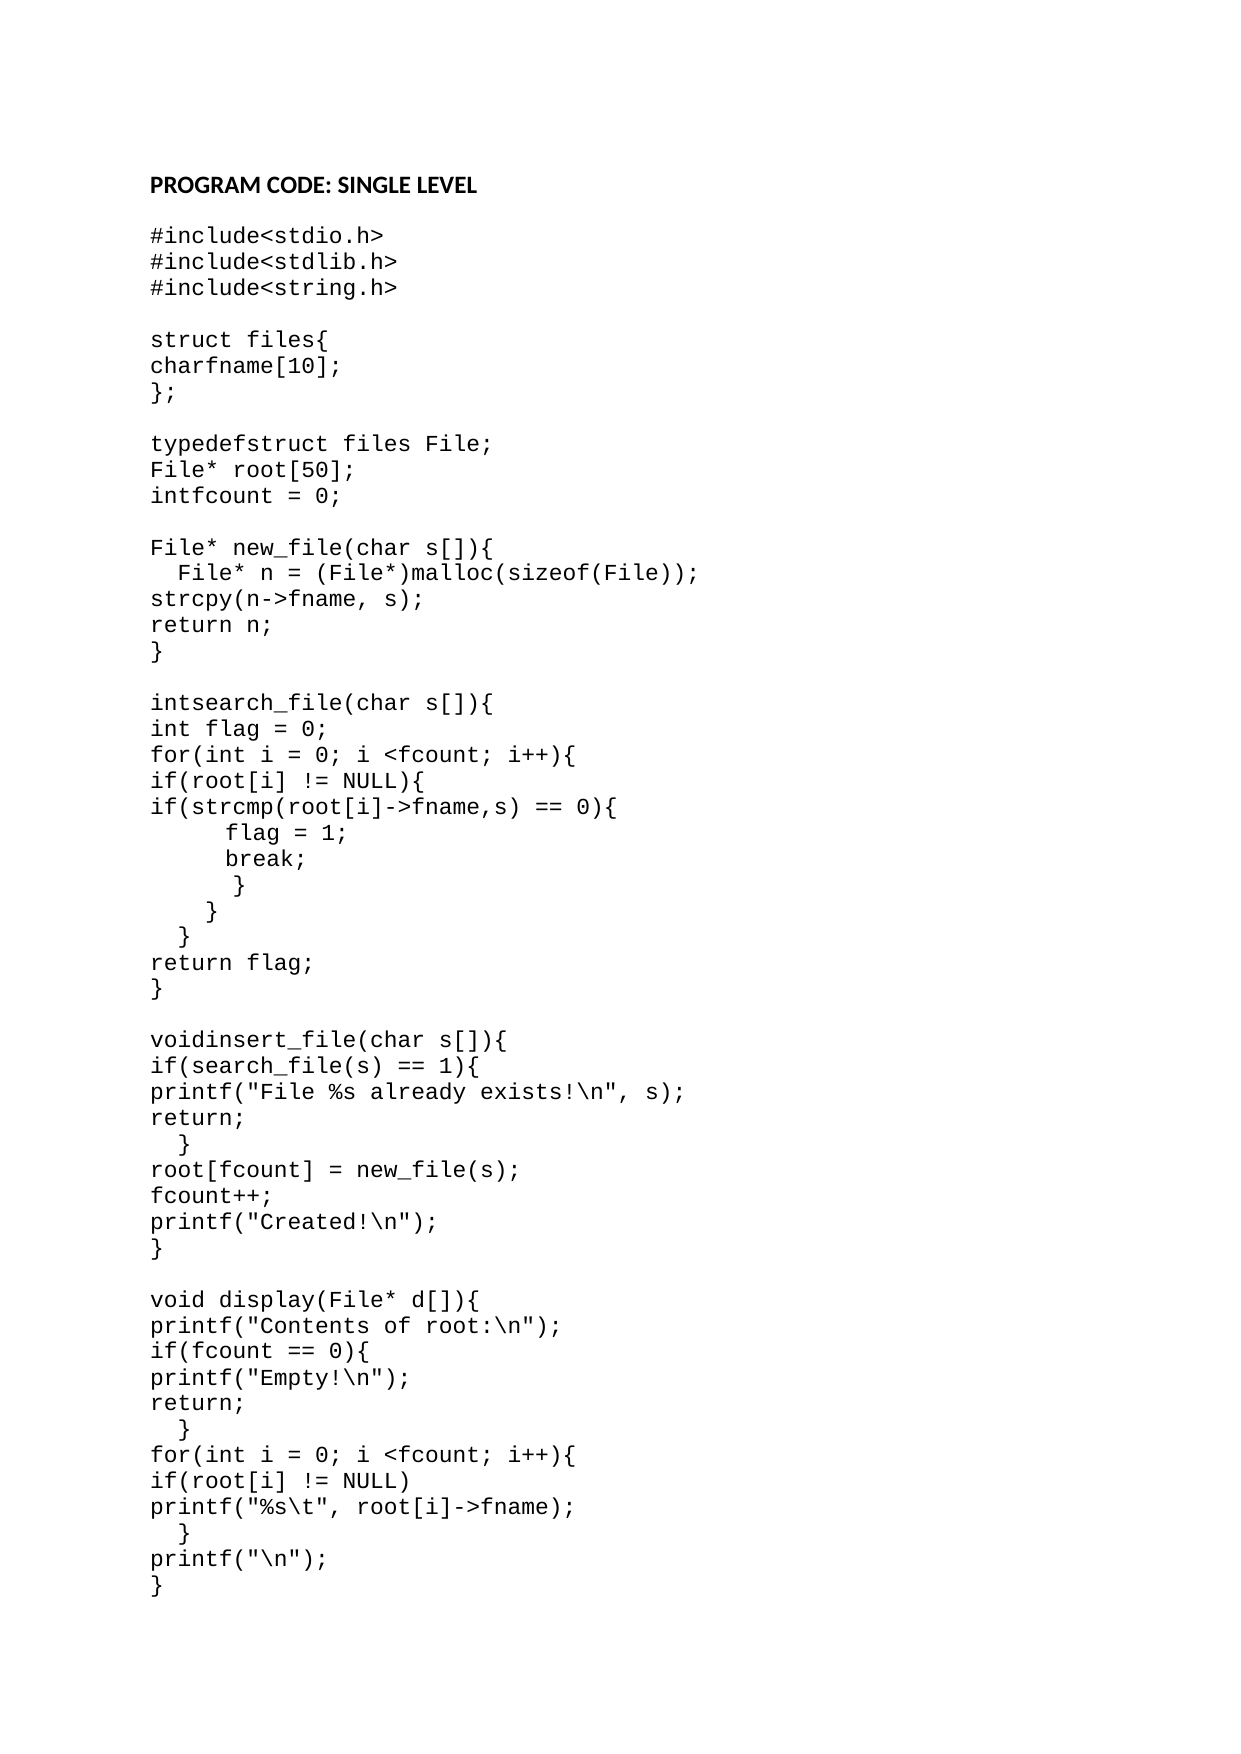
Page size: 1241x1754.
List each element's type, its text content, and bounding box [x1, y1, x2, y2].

text intfcount = 0; [150, 484, 1090, 510]
text for(int i = 0; i <fcount; i++){ [150, 743, 1090, 769]
text void display(File* d[]){ [150, 1288, 1090, 1314]
text } [150, 1573, 1090, 1599]
text File* n = (File*)malloc(sizeof(File)); [150, 562, 1090, 588]
text if(search_file(s) == 1){ [150, 1054, 1090, 1081]
text printf("Created!\n"); [150, 1210, 1090, 1236]
text fcount++; [150, 1184, 1090, 1210]
text #include<stdlib.h> [150, 251, 1090, 276]
text } [150, 639, 1090, 666]
text if(root[i] != NULL) [150, 1469, 1090, 1496]
text } [150, 873, 1090, 899]
text if(strcmp(root[i]->fname,s) == 0){ [150, 795, 1090, 821]
text typedefstruct files File; [150, 432, 1090, 458]
text break; [150, 847, 1090, 873]
text } [150, 925, 1090, 951]
text if(fcount == 0){ [150, 1340, 1090, 1366]
text } [150, 1132, 1090, 1158]
text printf("%s\t", root[i]->fname); [150, 1496, 1090, 1521]
text voidinsert_file(char s[]){ [150, 1029, 1090, 1054]
text return; [150, 1106, 1090, 1132]
text PROGRAM CODE: SINGLE LEVEL [150, 169, 1090, 199]
text }; [150, 380, 1090, 406]
text return n; [150, 614, 1090, 639]
text return; [150, 1392, 1090, 1418]
text root[fcount] = new_file(s); [150, 1158, 1090, 1184]
text strcpy(n->fname, s); [150, 588, 1090, 614]
text printf("Empty!\n"); [150, 1366, 1090, 1392]
text if(root[i] != NULL){ [150, 769, 1090, 795]
text File* root[50]; [150, 458, 1090, 484]
text #include<string.h> [150, 276, 1090, 302]
text } [150, 899, 1090, 925]
text struct files{ [150, 328, 1090, 354]
text #include<stdio.h> [150, 224, 1090, 251]
text } [150, 977, 1090, 1003]
text flag = 1; [150, 821, 1090, 847]
text return flag; [150, 951, 1090, 977]
text printf("\n"); [150, 1547, 1090, 1573]
text charfname[10]; [150, 354, 1090, 380]
text printf("Contents of root:\n"); [150, 1314, 1090, 1340]
text int flag = 0; [150, 717, 1090, 743]
text } [150, 1236, 1090, 1262]
text } [150, 1521, 1090, 1547]
text File* new_file(char s[]){ [150, 536, 1090, 562]
text } [150, 1418, 1090, 1444]
text printf("File %s already exists!\n", s); [150, 1081, 1090, 1106]
text for(int i = 0; i <fcount; i++){ [150, 1444, 1090, 1469]
text intsearch_file(char s[]){ [150, 691, 1090, 717]
